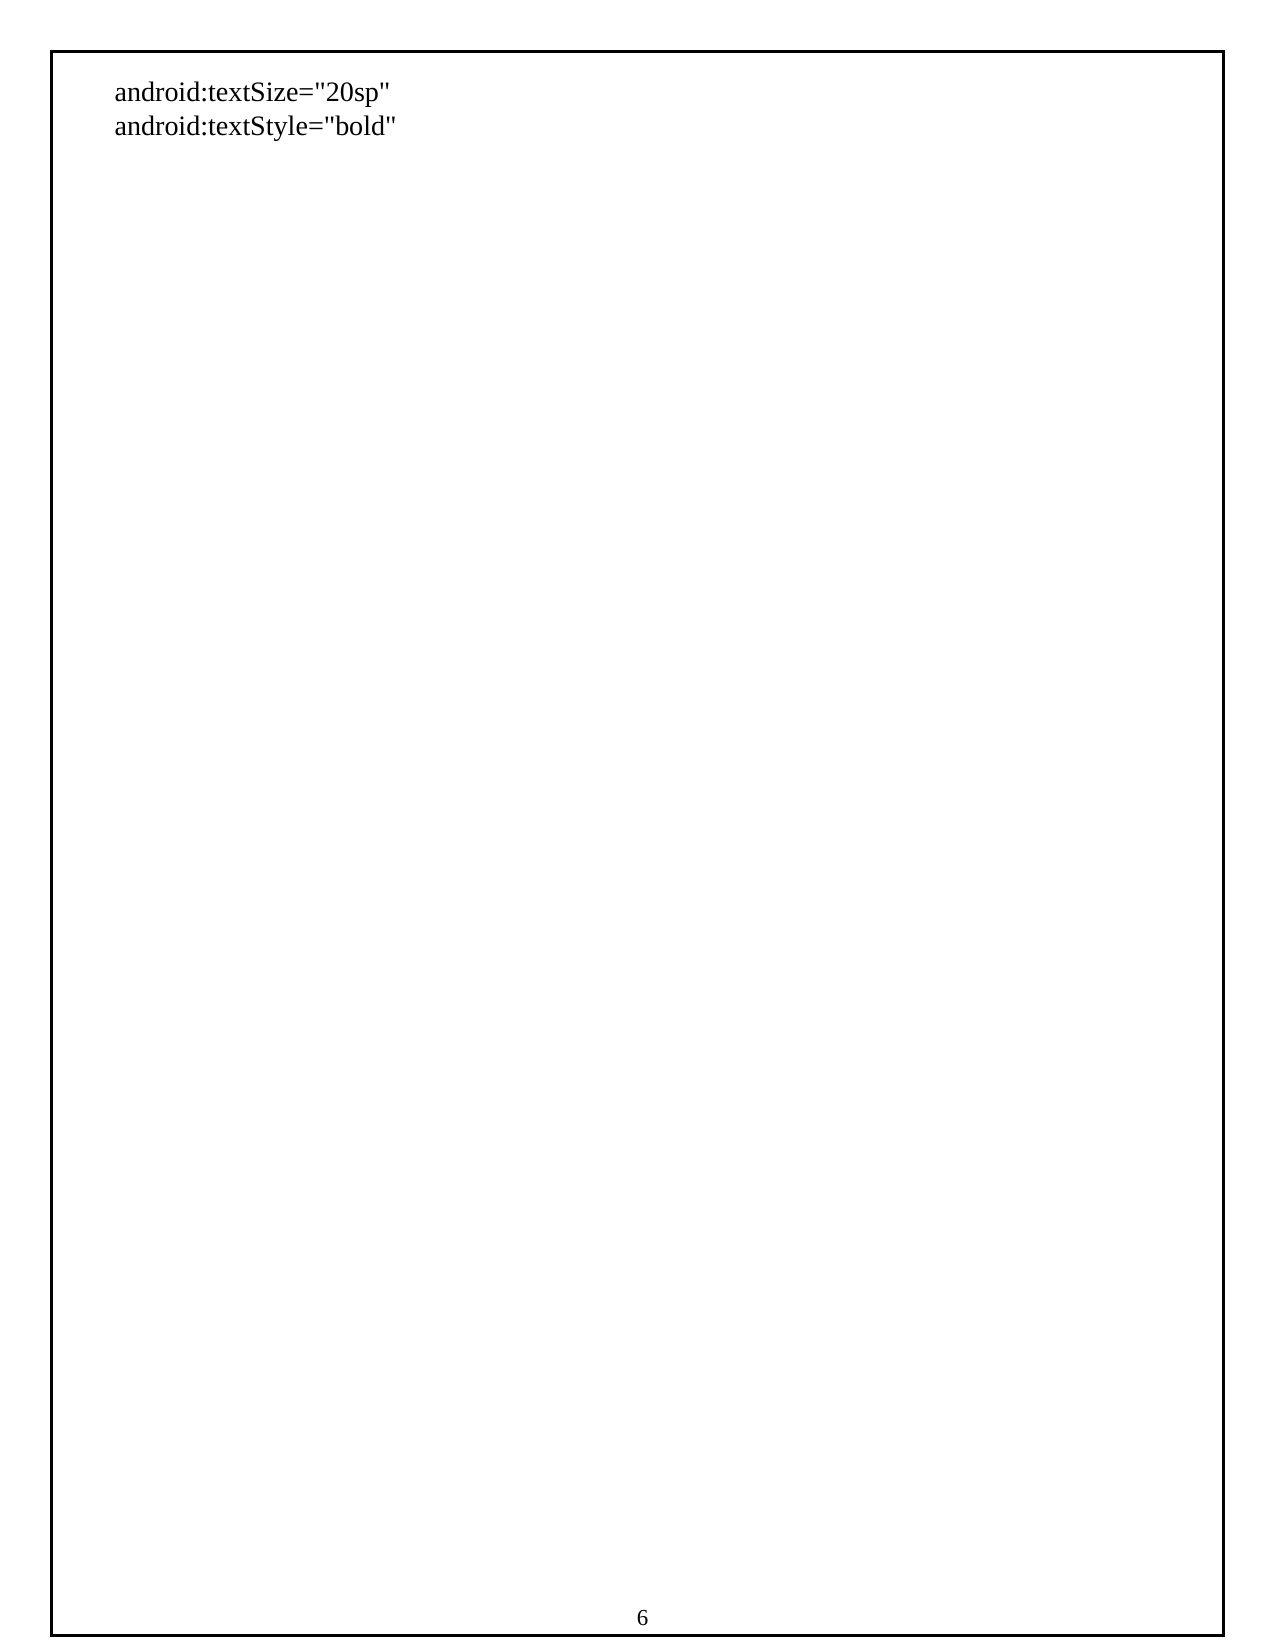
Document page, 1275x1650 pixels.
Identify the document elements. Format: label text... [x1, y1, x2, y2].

text android:textStyle="bold" [58, 108, 1208, 141]
text android:textSize="20sp" [58, 75, 1208, 107]
